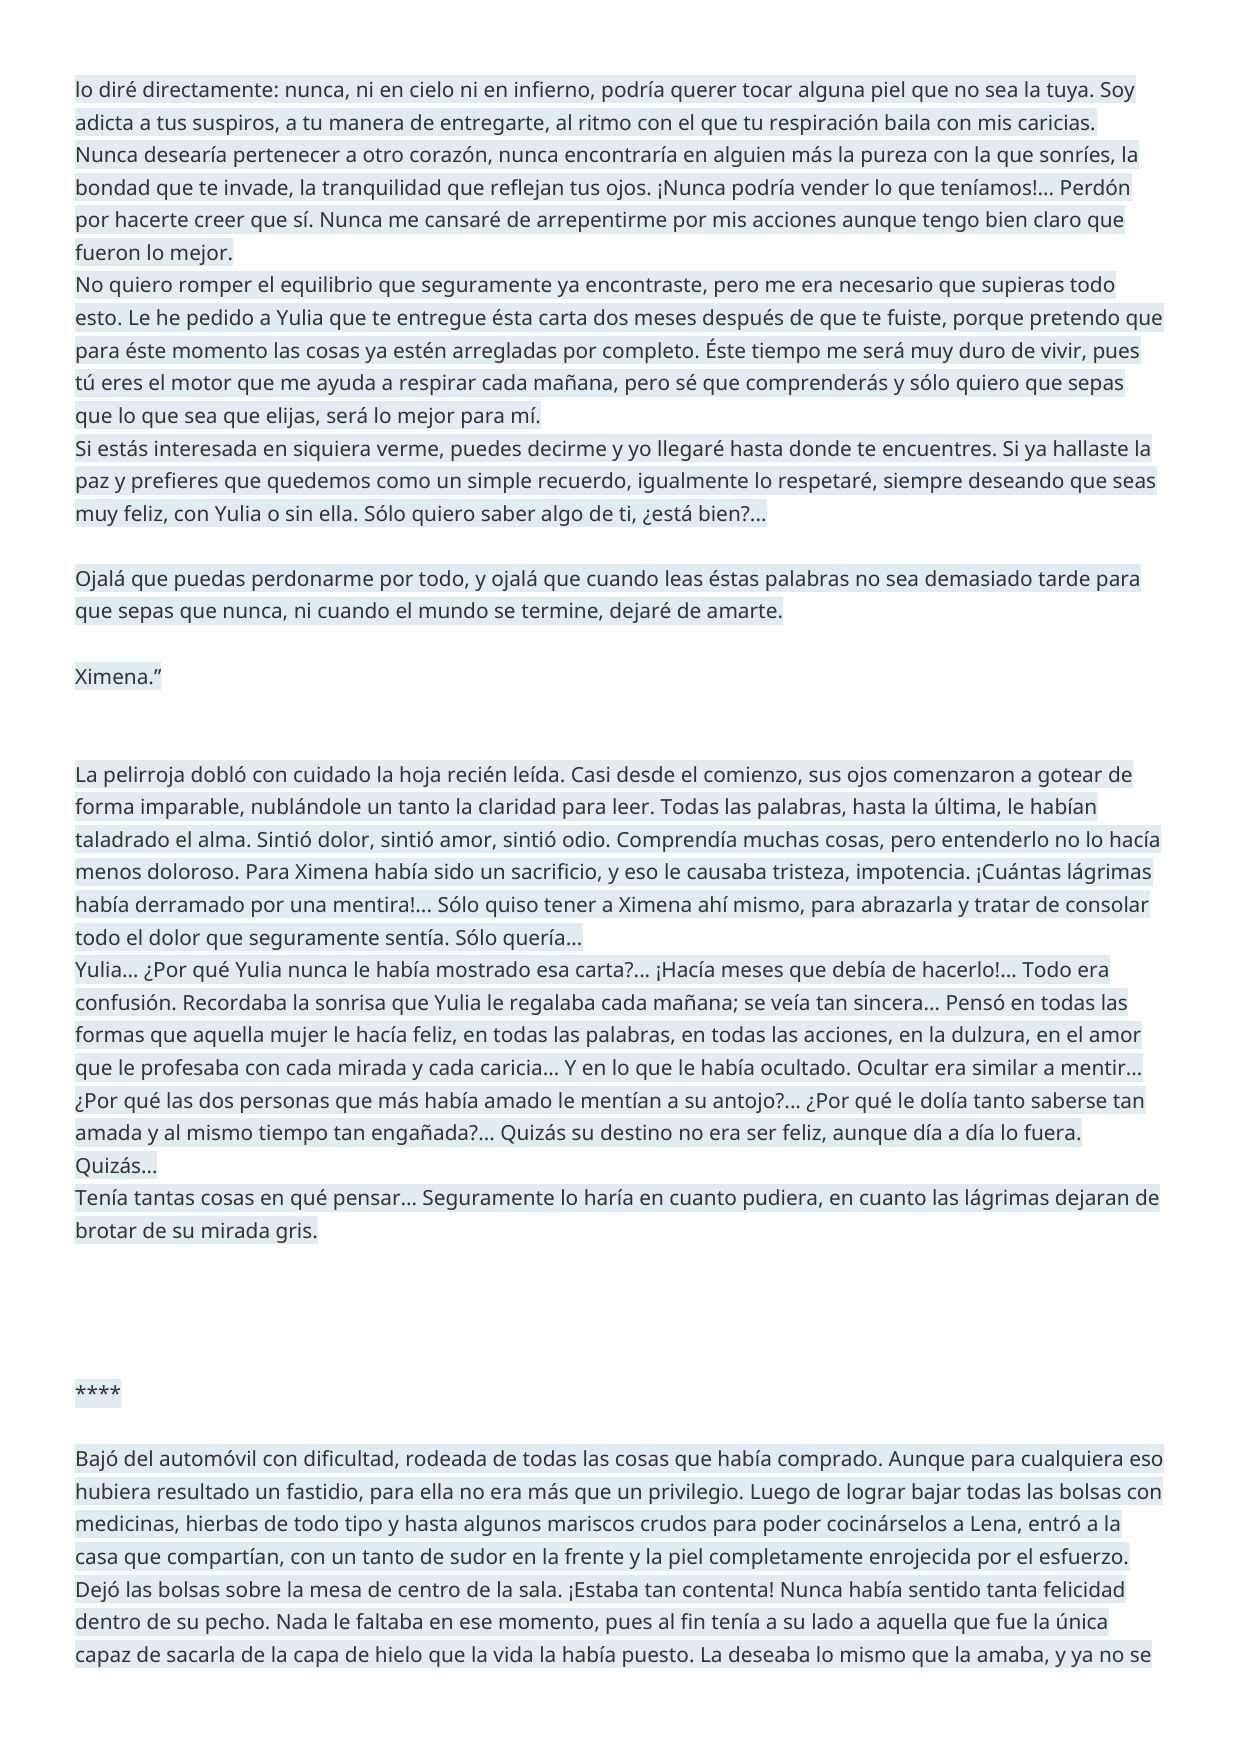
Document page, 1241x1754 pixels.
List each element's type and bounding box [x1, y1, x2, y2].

text [75, 75, 1165, 1668]
